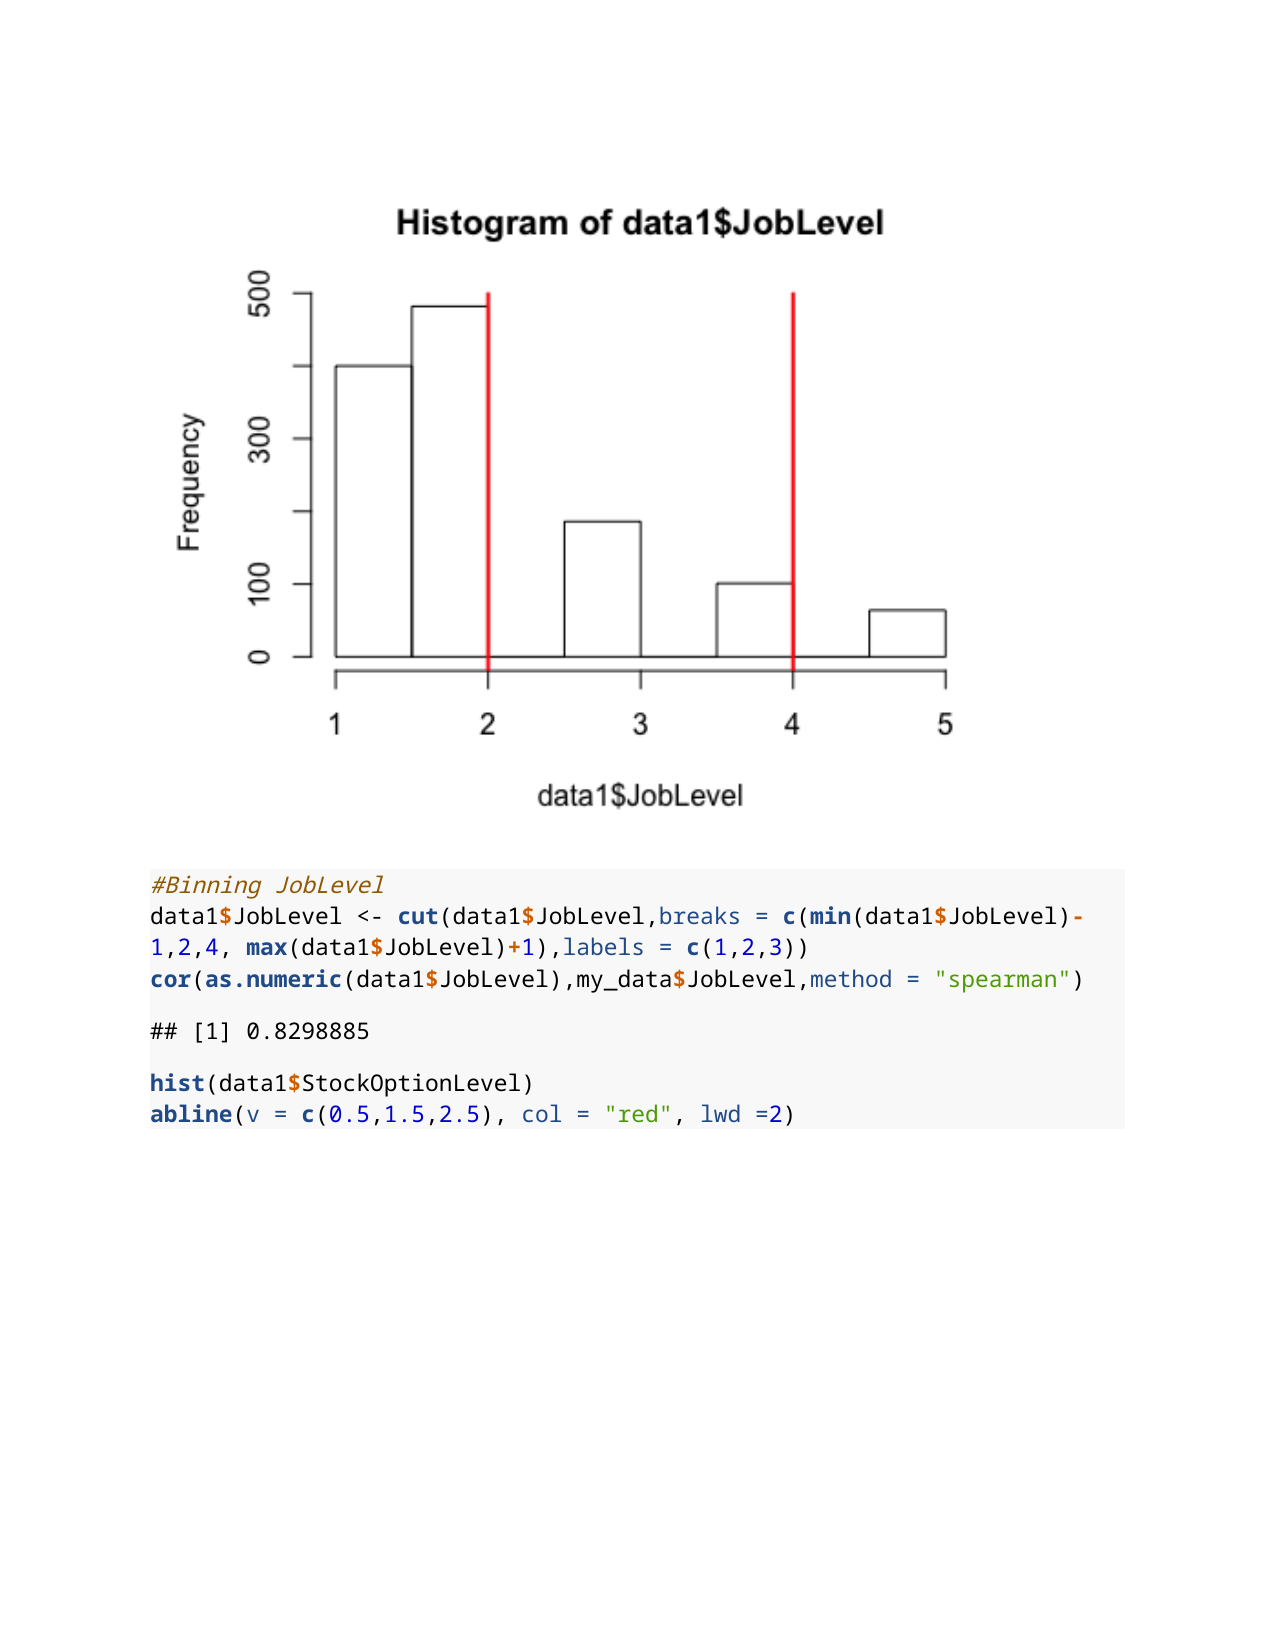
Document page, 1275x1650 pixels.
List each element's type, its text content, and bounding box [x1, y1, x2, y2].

text hist(data1$StockOptionLevel) abline(v = c(0.5,1.5,2.5), col = "red", lwd =2) [535, 1067, 1125, 1129]
picture [168, 150, 1044, 850]
text ## [1] 0.8298885 [150, 1014, 1125, 1046]
text #Binning JobLevel data1$JobLevel <- cut(data1$JobLevel,breaks = c(min(data1$JobLevel)-1,2,4, max(data1$JobLevel)+1),labels = c(1,2,3)) cor(as.numeric(data1$JobLevel),my_data$JobLevel,method = "spearman") [150, 869, 1125, 994]
